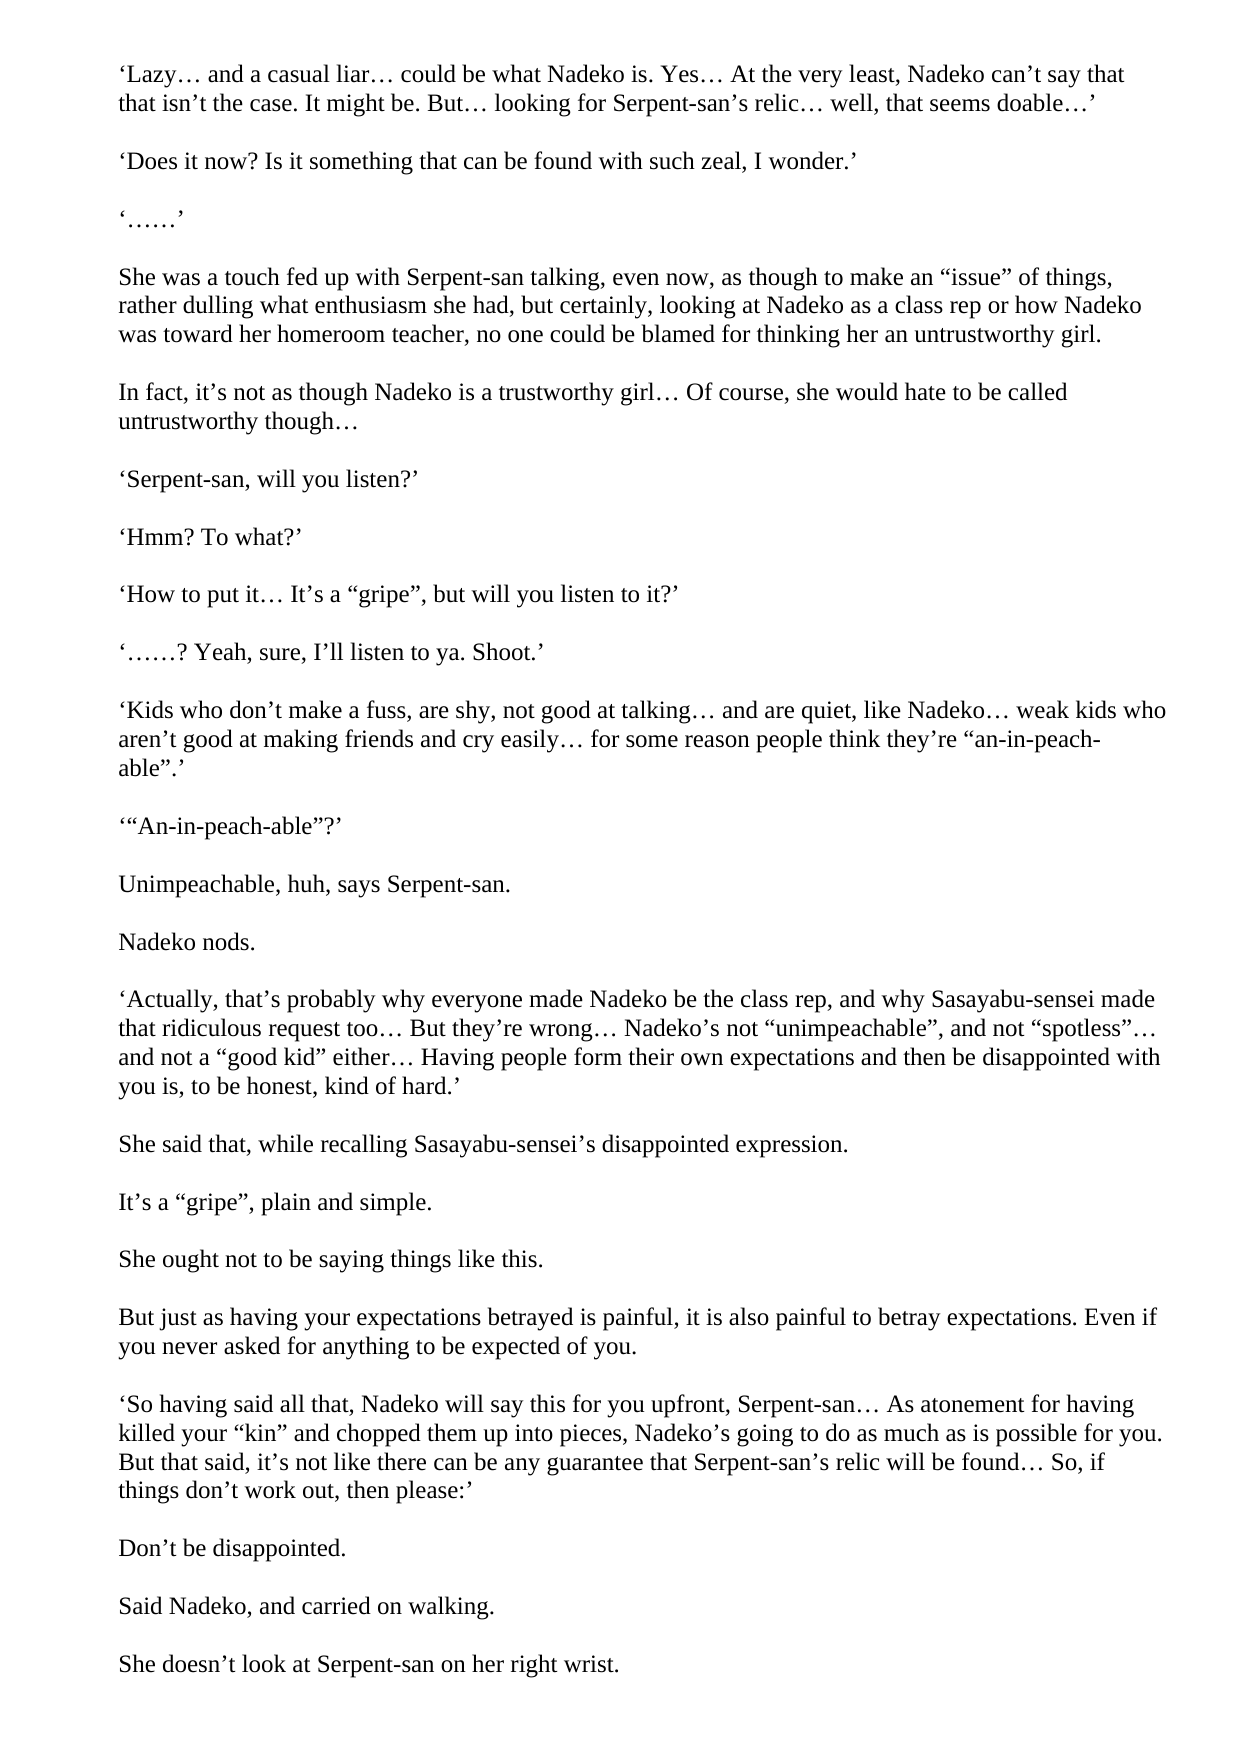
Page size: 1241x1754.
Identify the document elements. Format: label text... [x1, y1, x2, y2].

text ‘……’ [118, 204, 1167, 232]
text ‘Lazy… and a casual liar… could be what Nadeko is. Yes… At the very least, Nadeko can’t say that that isn’t the case. It might be. But… looking for Serpent-san’s relic… well, that seems doable…’ [118, 59, 1167, 117]
text ‘How to put it… It’s a “gripe”, but will you listen to it?’ [118, 579, 1167, 608]
text ‘……? Yeah, sure, I’ll listen to ya. Shoot.’ [118, 637, 1167, 666]
text ‘Serpent-san, will you listen?’ [118, 464, 1167, 492]
text She was a touch fed up with Serpent-san talking, even now, as though to make an “issue” of things, rather dulling what enthusiasm she had, but certainly, looking at Nadeko as a class rep or how Nadeko was toward her homeroom teacher, no one could be blamed for thinking her an untrustworthy girl. [118, 262, 1167, 348]
text ‘So having said all that, Nadeko will say this for you upfront, Serpent-san… As atonement for having killed your “kin” and chopped them up into pieces, Nadeko’s going to do as much as is possible for you. But that said, it’s not like there can be any guarantee that Serpent-san’s relic will be found… So, if things don’t work out, then please:’ [118, 1389, 1167, 1504]
text But just as having your expectations betrayed is painful, it is also painful to betray expectations. Even if you never asked for anything to be expected of you. [118, 1302, 1167, 1360]
text ‘Kids who don’t make a fuss, are shy, not good at talking… and are quiet, like Nadeko… weak kids who aren’t good at making friends and cry easily… for some reason people think they’re “an-in-peach-able”.’ [118, 695, 1167, 782]
text ‘Does it now? Is it something that can be found with such zeal, I wonder.’ [118, 146, 1167, 174]
text In fact, it’s not as though Nadeko is a trustworthy girl… Of course, she would hate to be called untrustworthy though… [118, 377, 1167, 434]
text She doesn’t look at Serpent-san on her right wrist. [118, 1649, 1167, 1678]
text ‘Hmm? To what?’ [118, 522, 1167, 550]
text It’s a “gripe”, plain and simple. [118, 1187, 1167, 1215]
text She ought not to be saying things like this. [118, 1244, 1167, 1273]
text Don’t be disappointed. [118, 1533, 1167, 1562]
text ‘Actually, that’s probably why everyone made Nadeko be the class rep, and why Sasayabu-sensei made that ridiculous request too… But they’re wrong… Nadeko’s not “unimpeachable”, and not “spotless”… and not a “good kid” either… Having people form their own expectations and then be disappointed with you is, to be honest, kind of hard.’ [118, 984, 1167, 1099]
text Nadeko nods. [118, 927, 1167, 955]
text She said that, while recalling Sasayabu-sensei’s disappointed expression. [118, 1129, 1167, 1157]
text Unimpeachable, huh, says Serpent-san. [118, 869, 1167, 897]
text ‘“An-in-peach-able”?’ [118, 811, 1167, 839]
text Said Nadeko, and carried on walking. [118, 1591, 1167, 1620]
